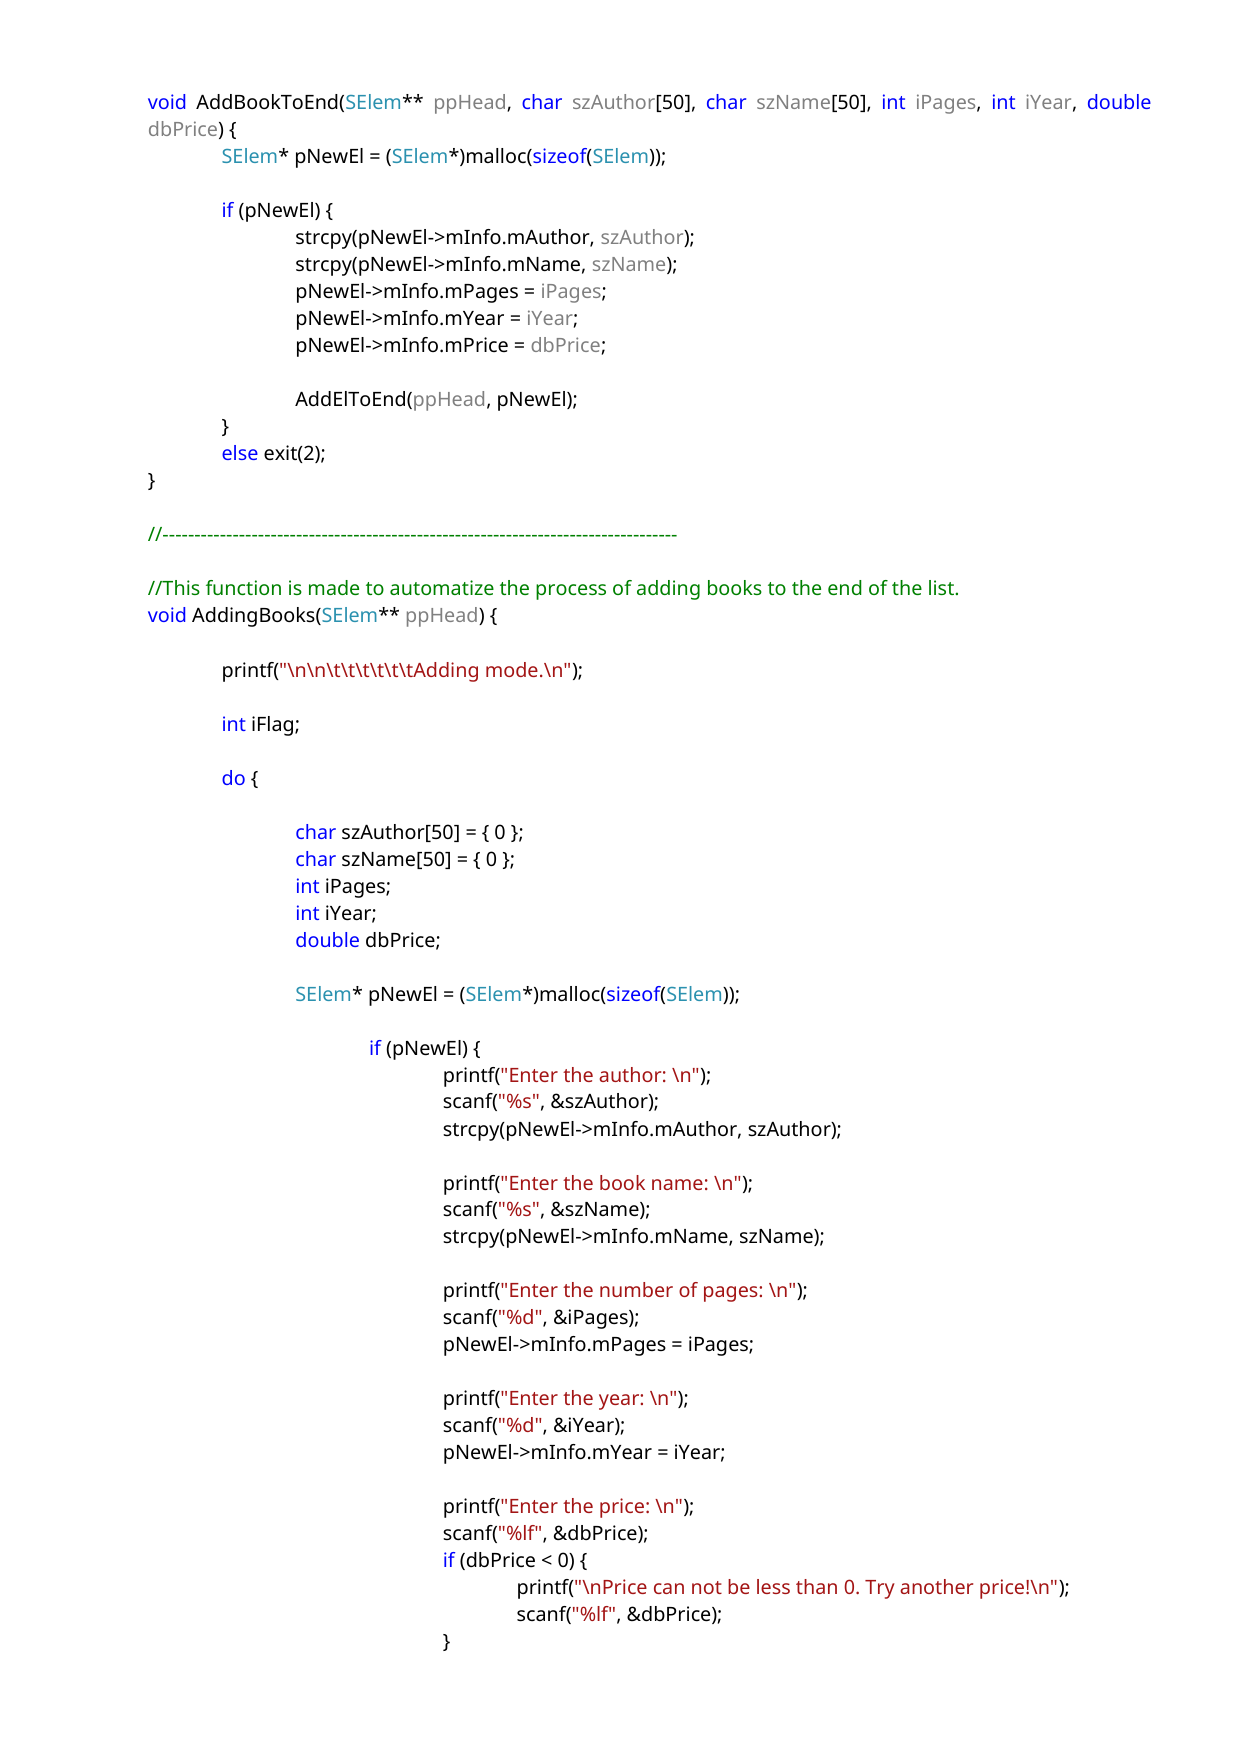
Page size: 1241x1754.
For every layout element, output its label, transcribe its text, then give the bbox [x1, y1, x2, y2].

text void AddBookToEnd(SElem** ppHead, char szAuthor[50], char szName[50], int iPages, int iYear, double dbPrice) { [148, 88, 1152, 142]
text AddElToEnd(ppHead, pNewEl); [148, 385, 1152, 412]
text int iYear; [148, 899, 1152, 926]
text strcpy(pNewEl->mInfo.mName, szName); [148, 250, 1152, 277]
text pNewEl->mInfo.mYear = iYear; [148, 1438, 1152, 1466]
text char szName[50] = { 0 }; [148, 845, 1152, 872]
text } [148, 1627, 1152, 1654]
text strcpy(pNewEl->mInfo.mAuthor, szAuthor); [148, 223, 1152, 250]
text pNewEl->mInfo.mYear = iYear; [148, 304, 1152, 331]
text void AddingBooks(SElem** ppHead) { [148, 601, 1152, 628]
text if (pNewEl) { [148, 196, 1152, 223]
text else exit(2); [148, 439, 1152, 466]
text do { [148, 764, 1152, 791]
text scanf("%lf", &dbPrice); [148, 1600, 1152, 1627]
text pNewEl->mInfo.mPages = iPages; [148, 1331, 1152, 1358]
text scanf("%s", &szName); [148, 1196, 1152, 1223]
text //--------------------------------------------------------------------------------- [148, 520, 1152, 547]
text SElem* pNewEl = (SElem*)malloc(sizeof(SElem)); [148, 142, 1152, 169]
text int iFlag; [148, 710, 1152, 737]
text printf("Enter the price: \n"); [148, 1492, 1152, 1519]
text scanf("%s", &szAuthor); [148, 1088, 1152, 1115]
text scanf("%d", &iPages); [148, 1304, 1152, 1331]
text } [148, 466, 1152, 493]
text printf("\nPrice can not be less than 0. Try another price!\n"); [148, 1573, 1152, 1600]
text pNewEl->mInfo.mPrice = dbPrice; [148, 331, 1152, 358]
text SElem* pNewEl = (SElem*)malloc(sizeof(SElem)); [148, 980, 1152, 1007]
text } [148, 412, 1152, 439]
text printf("Enter the number of pages: \n"); [148, 1277, 1152, 1304]
text printf("\n\n\t\t\t\t\t\tAdding mode.\n"); [148, 656, 1152, 683]
text printf("Enter the year: \n"); [148, 1384, 1152, 1412]
text //This function is made to automatize the process of adding books to the end of the list. [148, 574, 1152, 601]
text double dbPrice; [148, 926, 1152, 953]
text scanf("%d", &iYear); [148, 1412, 1152, 1438]
text strcpy(pNewEl->mInfo.mAuthor, szAuthor); [148, 1115, 1152, 1142]
text int iPages; [148, 872, 1152, 899]
text printf("Enter the book name: \n"); [148, 1169, 1152, 1196]
text printf("Enter the author: \n"); [148, 1061, 1152, 1088]
text if (dbPrice < 0) { [148, 1546, 1152, 1573]
text scanf("%lf", &dbPrice); [148, 1519, 1152, 1546]
text if (pNewEl) { [148, 1034, 1152, 1061]
text strcpy(pNewEl->mInfo.mName, szName); [148, 1223, 1152, 1250]
text pNewEl->mInfo.mPages = iPages; [148, 277, 1152, 304]
text char szAuthor[50] = { 0 }; [148, 818, 1152, 845]
